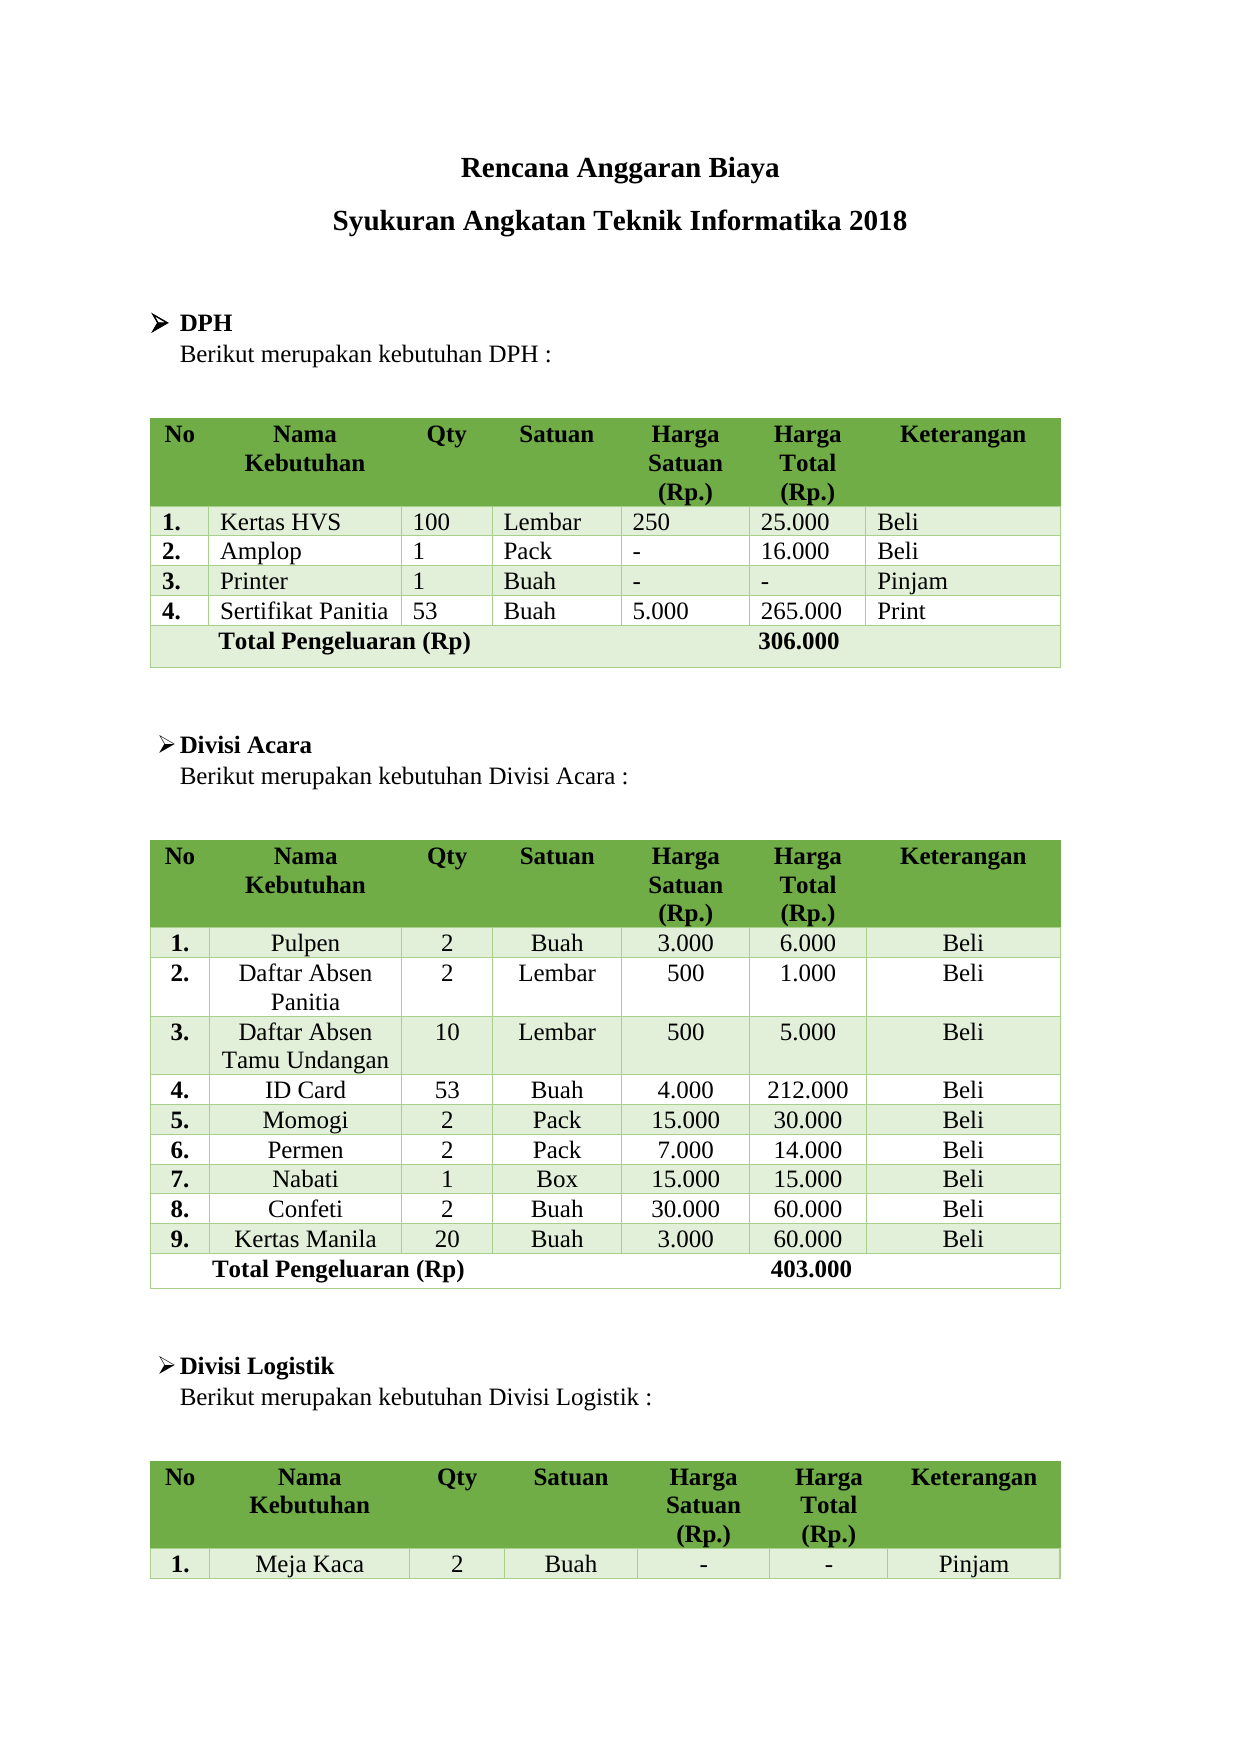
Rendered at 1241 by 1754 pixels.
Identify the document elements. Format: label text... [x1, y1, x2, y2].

table_cell 53 [402, 596, 492, 625]
text Syukuran Angkatan Teknik Informatika 2018 [150, 203, 1090, 236]
table_cell Buah [493, 596, 621, 625]
table_cell 3.000 [622, 1224, 749, 1253]
table_cell Printer [209, 566, 401, 595]
table_header Harga Total (Rp.) [750, 419, 865, 506]
table_cell 16.000 [750, 536, 865, 565]
table_cell 1 [402, 536, 492, 565]
table_cell Sertifikat Panitia [209, 596, 401, 625]
table_header Satuan [493, 419, 621, 506]
table_cell Buah [493, 1194, 621, 1223]
table_cell 1. [151, 507, 208, 535]
table_cell Buah [493, 1075, 621, 1104]
table_cell 2 [402, 958, 492, 1016]
table_cell - [770, 1549, 887, 1578]
list Divisi Acara [157, 730, 1090, 759]
table_cell 7.000 [622, 1135, 749, 1163]
table_cell 100 [402, 507, 492, 535]
table_cell 60.000 [750, 1194, 866, 1223]
table_cell Meja Kaca [210, 1549, 409, 1578]
table_cell 1 [402, 1165, 492, 1193]
table_cell 250 [622, 507, 749, 535]
table_header Satuan [505, 1462, 637, 1548]
list DPH [150, 308, 1090, 337]
table_cell 8. [151, 1194, 209, 1223]
table_cell 1 [402, 566, 492, 595]
table_cell 14.000 [750, 1135, 866, 1163]
table_cell - [622, 536, 749, 565]
text Rencana Anggaran Biaya [150, 150, 1090, 183]
table_header Qty [410, 1462, 504, 1548]
table_cell 60.000 [750, 1224, 866, 1253]
table_cell Pulpen [210, 928, 401, 957]
table_cell 3. [151, 1017, 209, 1074]
table_cell Nabati [210, 1165, 401, 1193]
table_cell 2. [151, 958, 209, 1016]
table_cell Buah [493, 928, 621, 957]
table_header Keterangan [888, 1462, 1059, 1548]
table_cell Beli [867, 958, 1060, 1016]
table_cell - [622, 566, 749, 595]
table_cell 25.000 [750, 507, 865, 535]
table_cell Beli [866, 536, 1060, 565]
table_cell Buah [493, 566, 621, 595]
table_header Keterangan [866, 419, 1060, 506]
table_header Nama Kebutuhan [210, 1462, 409, 1548]
table_cell Kertas HVS [209, 507, 401, 535]
table_cell 7. [151, 1165, 209, 1193]
table_cell Lembar [493, 958, 621, 1016]
table_header Qty [402, 419, 492, 506]
table_cell Beli [867, 1135, 1060, 1163]
table_header Harga Satuan (Rp.) [638, 1462, 769, 1548]
table_cell Pack [493, 1105, 621, 1134]
table_cell 500 [622, 1017, 749, 1074]
table_cell Beli [867, 1165, 1060, 1193]
table_cell 212.000 [750, 1075, 866, 1104]
table_cell 5.000 [622, 596, 749, 625]
table_cell Total Pengeluaran (Rp) 403.000 [151, 1254, 1060, 1288]
table_cell Buah [493, 1224, 621, 1253]
table_cell Permen [210, 1135, 401, 1163]
table_cell 4. [151, 1075, 209, 1104]
table_cell - [750, 566, 865, 595]
table_cell Buah [505, 1549, 637, 1578]
table_cell Daftar Absen Panitia [210, 958, 401, 1016]
table_header Harga Satuan (Rp.) [622, 419, 749, 506]
table_cell 1.000 [750, 958, 866, 1016]
table_header Nama Kebutuhan [210, 841, 401, 927]
table_cell 265.000 [750, 596, 865, 625]
table_cell Kertas Manila [210, 1224, 401, 1253]
table_header Harga Total (Rp.) [770, 1462, 887, 1548]
table_cell 30.000 [750, 1105, 866, 1134]
table_cell 10 [402, 1017, 492, 1074]
table_cell Pinjam [866, 566, 1060, 595]
table_cell 6.000 [750, 928, 866, 957]
table_header Nama Kebutuhan [209, 419, 401, 506]
table_cell Beli [867, 928, 1060, 957]
table_cell 15.000 [622, 1165, 749, 1193]
table_cell Amplop [209, 536, 401, 565]
table_cell ID Card [210, 1075, 401, 1104]
table_cell 5. [151, 1105, 209, 1134]
table_cell 15.000 [750, 1165, 866, 1193]
table_cell 4. [151, 596, 208, 625]
table_cell 2 [402, 1105, 492, 1134]
table_cell 4.000 [622, 1075, 749, 1104]
table_header Harga Total (Rp.) [750, 841, 866, 927]
list Divisi Logistik [157, 1351, 1090, 1379]
list Berikut merupakan kebutuhan Divisi Logistik : [179, 1382, 1090, 1411]
table_cell Pack [493, 536, 621, 565]
list Berikut merupakan kebutuhan DPH : [179, 339, 1090, 368]
table_cell Beli [867, 1105, 1060, 1134]
table_cell 2 [402, 1135, 492, 1163]
table_cell 6. [151, 1135, 209, 1163]
table_cell 15.000 [622, 1105, 749, 1134]
table_cell 3. [151, 566, 208, 595]
table_cell 2 [402, 1194, 492, 1223]
table_cell Beli [867, 1017, 1060, 1074]
table_header Satuan [493, 841, 621, 927]
table_cell 1. [151, 928, 209, 957]
table_cell 53 [402, 1075, 492, 1104]
table_cell 2. [151, 536, 208, 565]
table_cell Lembar [493, 507, 621, 535]
table_cell 500 [622, 958, 749, 1016]
table_header No [151, 419, 208, 506]
table_cell Box [493, 1165, 621, 1193]
table_cell 2 [402, 928, 492, 957]
table_header Qty [402, 841, 492, 927]
table_cell Momogi [210, 1105, 401, 1134]
table_cell Beli [866, 507, 1060, 535]
table_cell Beli [867, 1075, 1060, 1104]
table_cell Confeti [210, 1194, 401, 1223]
table_cell - [638, 1549, 769, 1578]
table_cell Beli [867, 1224, 1060, 1253]
table_cell 9. [151, 1224, 209, 1253]
table_cell 1. [151, 1549, 209, 1578]
table_header No [151, 841, 209, 927]
table_cell Pack [493, 1135, 621, 1163]
table_cell Lembar [493, 1017, 621, 1074]
table_cell Pinjam [888, 1549, 1059, 1578]
table_cell Total Pengeluaran (Rp) 306.000 [151, 626, 1060, 667]
table_cell Print [866, 596, 1060, 625]
table_cell 30.000 [622, 1194, 749, 1223]
table_header No [151, 1462, 209, 1548]
table_cell 3.000 [622, 928, 749, 957]
table_cell Daftar Absen Tamu Undangan [210, 1017, 401, 1074]
table_header Keterangan [867, 841, 1060, 927]
table_cell Beli [867, 1194, 1060, 1223]
table_cell 20 [402, 1224, 492, 1253]
table_header Harga Satuan (Rp.) [622, 841, 749, 927]
table_cell 2 [410, 1549, 504, 1578]
table_cell 5.000 [750, 1017, 866, 1074]
list Berikut merupakan kebutuhan Divisi Acara : [179, 761, 1090, 790]
